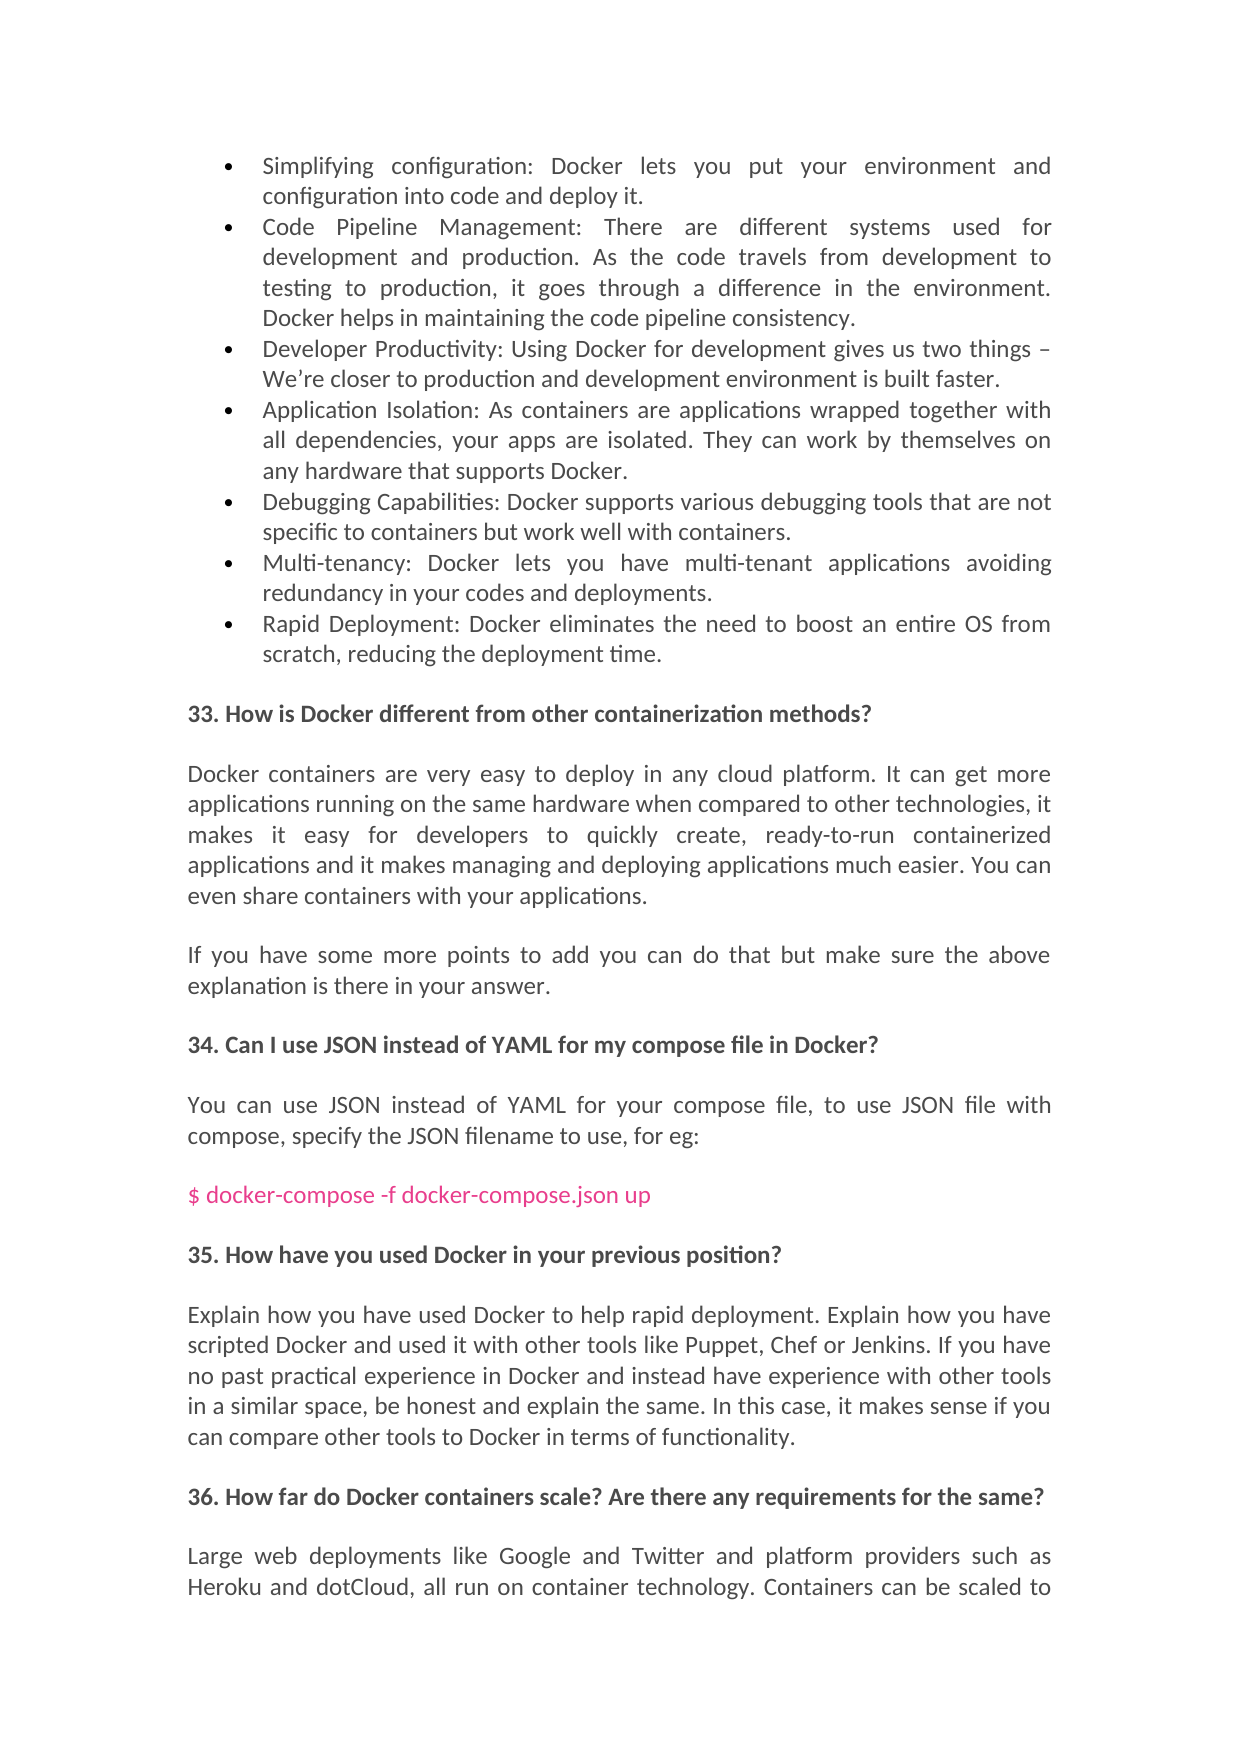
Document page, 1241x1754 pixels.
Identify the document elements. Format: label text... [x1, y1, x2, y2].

subtitle 36. How far do Docker containers scale? Are there any requirements for the same? [187, 1481, 1053, 1511]
subtitle 34. Can I use JSON instead of YAML for my compose file in Docker? [187, 1030, 1053, 1060]
text You can use JSON instead of YAML for your compose file, to use JSON file with compose, specify the JSON filename to use, for eg: [187, 1089, 1053, 1150]
text $ docker-compose -f docker-compose.json up [187, 1179, 1053, 1210]
text Explain how you have used Docker to help rapid deployment. Explain how you have scripted Docker and used it with other tools like Puppet, Chef or Jenkins. If you have no past practical experience in Docker and instead have experience with other tools in a similar space, be honest and explain the same. In this case, it makes sense if you can compare other tools to Docker in terms of functionality. [187, 1299, 1053, 1452]
subtitle 33. How is Docker different from other containerization methods? [187, 698, 1053, 728]
subtitle 35. How have you used Docker in your previous position? [187, 1239, 1053, 1270]
list Rapid Deployment: Docker eliminates the need to boost an entire OS from scratch, reducing the deployment time. [225, 608, 1053, 669]
list Simplifying configuration: Docker lets you put your environment and configuration into code and deploy it. [225, 150, 1053, 211]
list Code Pipeline Management: There are different systems used for development and production. As the code travels from development to testing to production, it goes through a difference in the environment. Docker helps in maintaining the code pipeline consistency. [225, 211, 1053, 333]
list Application Isolation: As containers are applications wrapped together with all dependencies, your apps are isolated. They can work by themselves on any hardware that supports Docker. [225, 394, 1053, 486]
text If you have some more points to add you can do that but make sure the above explanation is there in your answer. [187, 939, 1053, 1001]
list Multi-tenancy: Docker lets you have multi-tenant applications avoiding redundancy in your codes and deployments. [225, 547, 1053, 608]
list Debugging Capabilities: Docker supports various debugging tools that are not specific to containers but work well with containers. [225, 486, 1053, 547]
list Developer Productivity: Using Docker for development gives us two things – We’re closer to production and development environment is built faster. [225, 333, 1053, 394]
text Docker containers are very easy to deploy in any cloud platform. It can get more applications running on the same hardware when compared to other technologies, it makes it easy for developers to quickly create, ready-to-run containerized applications and it makes managing and deploying applications much easier. You can even share containers with your applications. [187, 758, 1053, 910]
